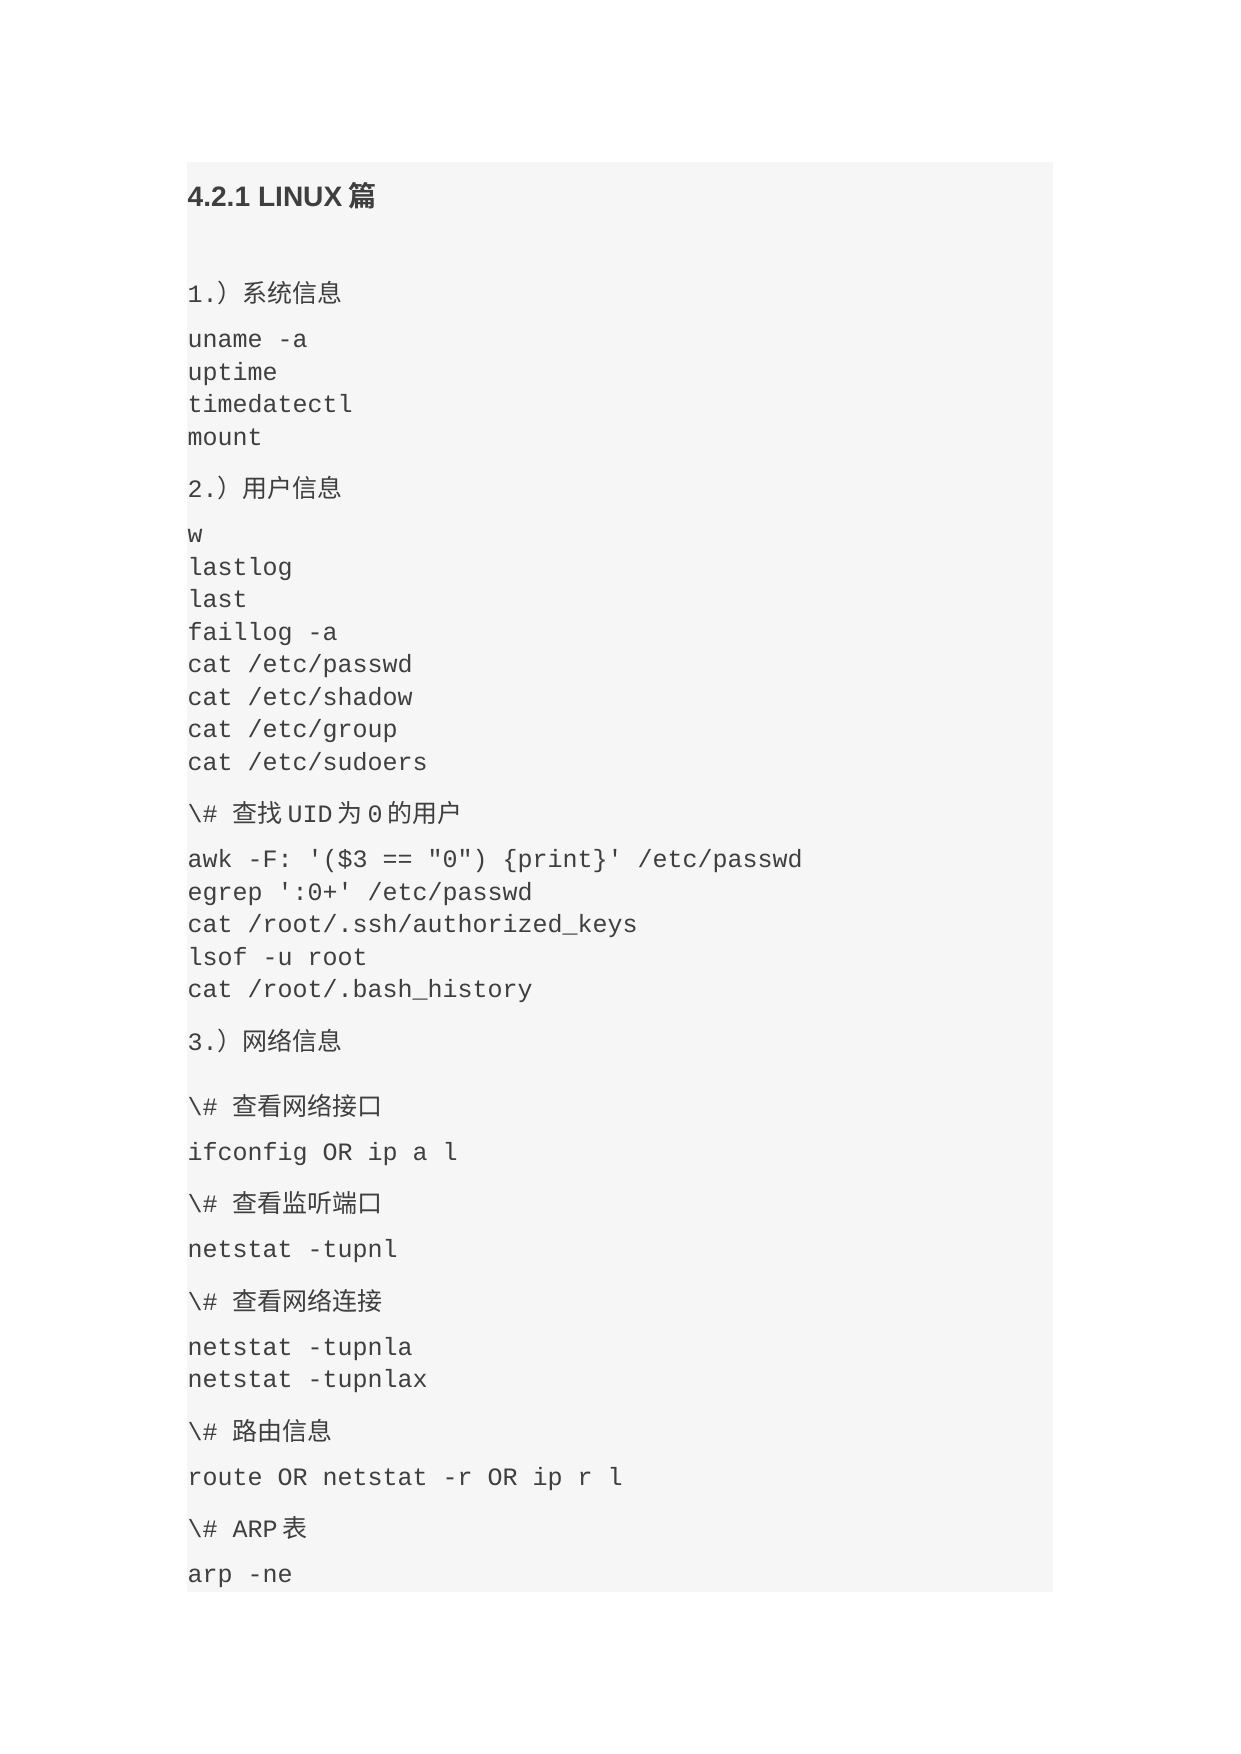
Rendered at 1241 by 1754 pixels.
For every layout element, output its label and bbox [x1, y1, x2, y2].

text [187, 162, 1053, 1592]
